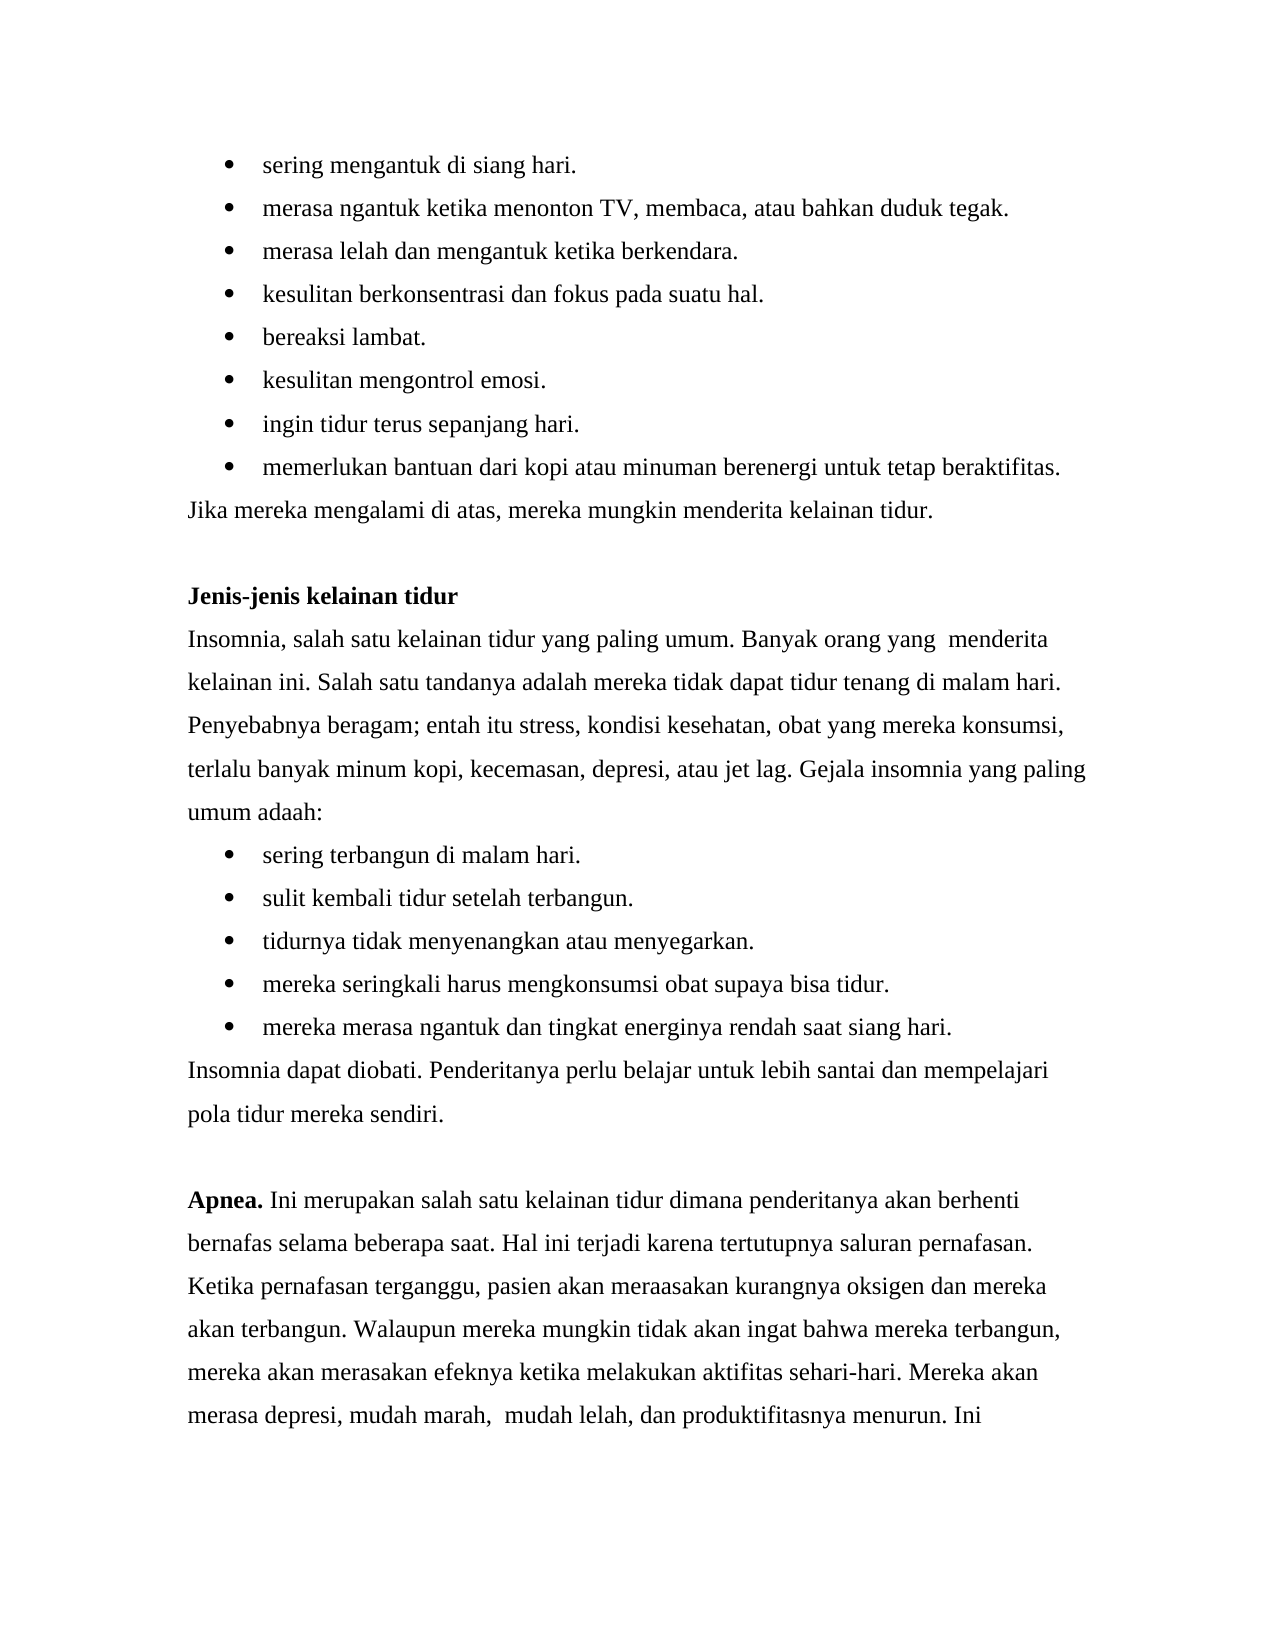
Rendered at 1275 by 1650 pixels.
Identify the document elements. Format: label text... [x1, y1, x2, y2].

text Insomnia, salah satu kelainan tidur yang paling umum. Banyak orang yang menderita kelainan ini. Salah satu tandanya adalah mereka tidak dapat tidur tenang di malam hari. Penyebabnya beragam; entah itu stress, kondisi kesehatan, obat yang mereka konsumsi, terlalu banyak minum kopi, kecemasan, depresi, atau jet lag. Gejala insomnia yang paling umum adaah: [187, 624, 1087, 826]
list mereka merasa ngantuk dan tingkat energinya rendah saat siang hari. [225, 1012, 1087, 1041]
list memerlukan bantuan dari kopi atau minuman berenergi untuk tetap beraktifitas. [225, 452, 1087, 481]
list ingin tidur terus sepanjang hari. [225, 409, 1087, 437]
list sering terbangun di malam hari. [225, 840, 1087, 869]
text Jika mereka mengalami di atas, mereka mungkin menderita kelainan tidur. [187, 495, 1087, 524]
list sulit kembali tidur setelah terbangun. [225, 883, 1087, 912]
list kesulitan mengontrol emosi. [225, 366, 1087, 394]
list merasa lelah dan mengantuk ketika berkendara. [225, 236, 1087, 265]
text Jenis-jenis kelainan tidur [187, 581, 1087, 610]
list kesulitan berkonsentrasi dan fokus pada suatu hal. [225, 279, 1087, 308]
list bereaksi lambat. [225, 322, 1087, 351]
list mereka seringkali harus mengkonsumsi obat supaya bisa tidur. [225, 969, 1087, 998]
text Insomnia dapat diobati. Penderitanya perlu belajar untuk lebih santai dan mempelajari pola tidur mereka sendiri. [187, 1056, 1087, 1127]
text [187, 1185, 1087, 1429]
list merasa ngantuk ketika menonton TV, membaca, atau bahkan duduk tegak. [225, 193, 1087, 222]
list tidurnya tidak menyenangkan atau menyegarkan. [225, 926, 1087, 955]
list sering mengantuk di siang hari. [225, 150, 1087, 179]
